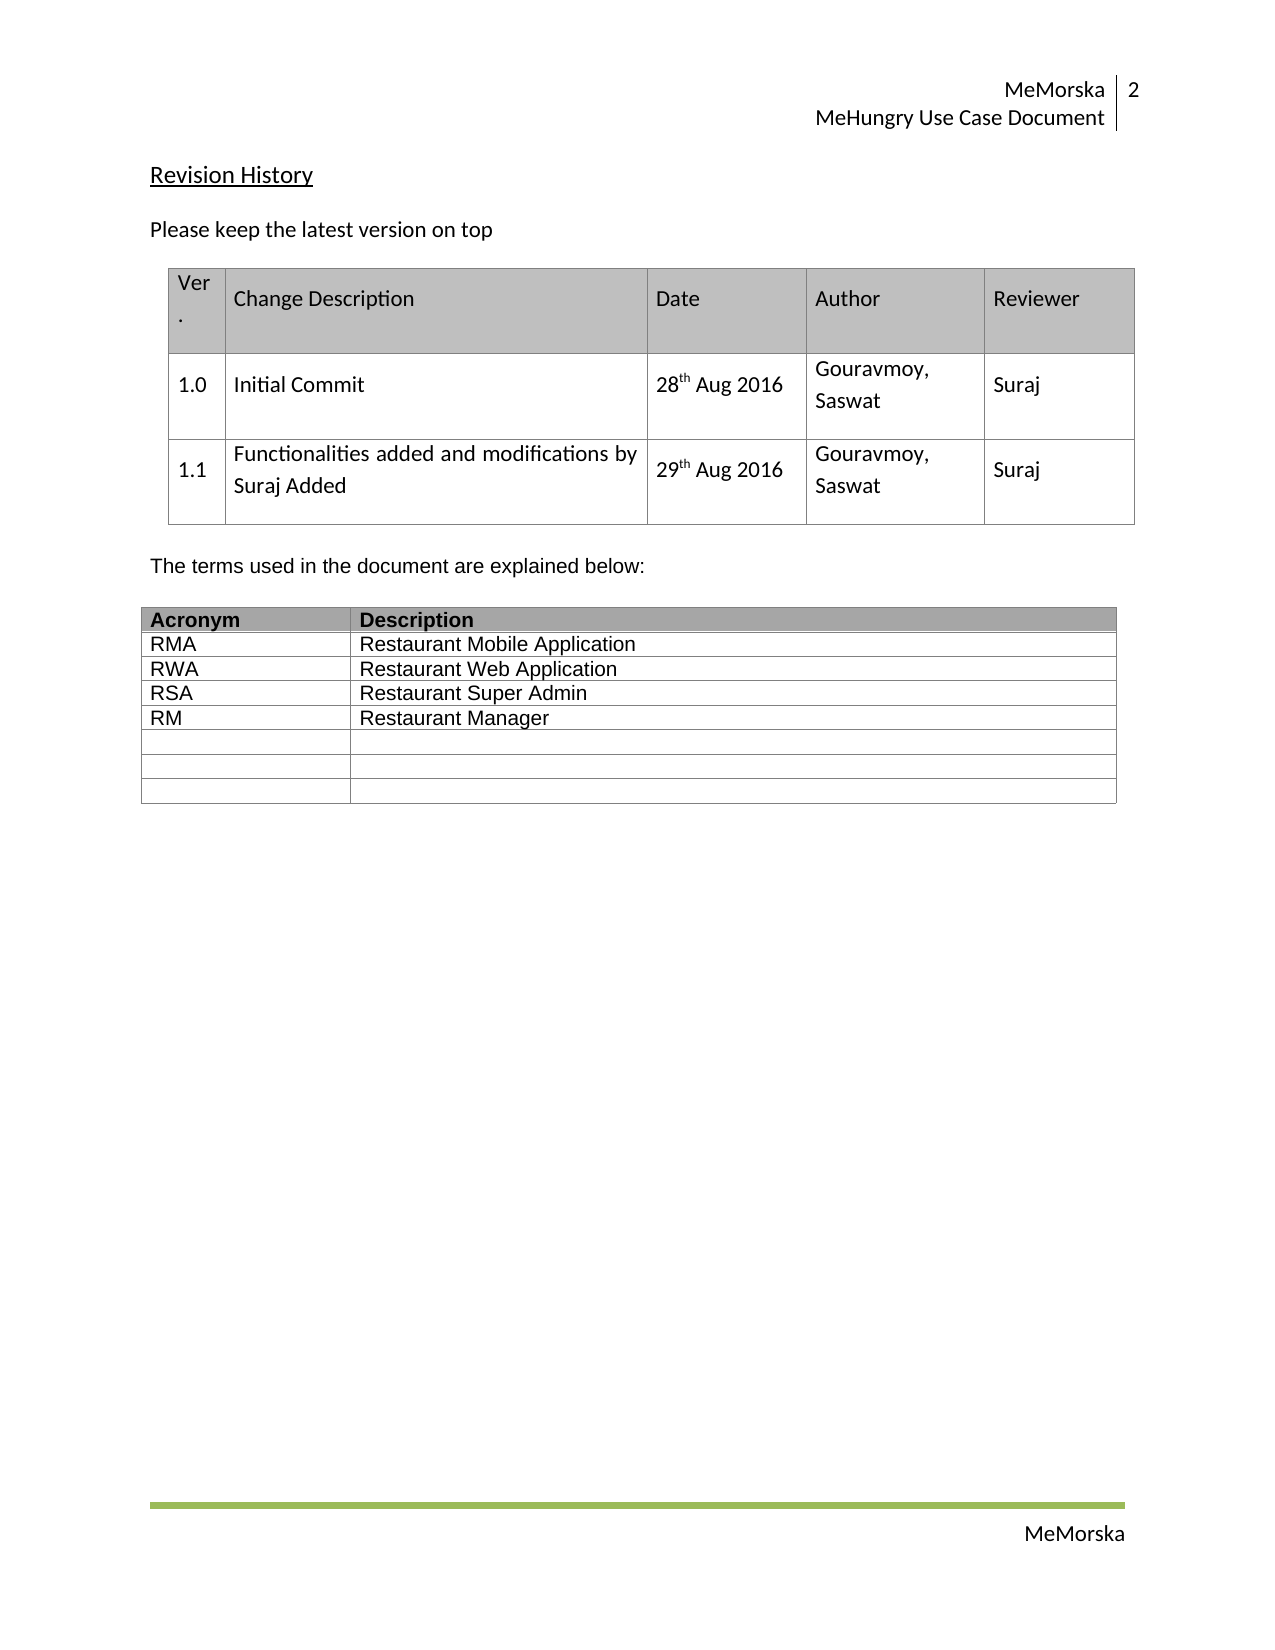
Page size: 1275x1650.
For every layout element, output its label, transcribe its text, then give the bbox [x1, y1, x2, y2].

table_cell [142, 730, 350, 754]
table_cell 1.1 [169, 440, 225, 524]
table_header Description [351, 608, 1116, 631]
table_cell Suraj [985, 440, 1134, 524]
text Please keep the latest version on top [150, 215, 1125, 243]
table_cell [351, 730, 1116, 754]
table_cell Restaurant Mobile Application [351, 633, 1116, 656]
table_cell 1.0 [169, 354, 225, 439]
table_cell Restaurant Web Application [351, 657, 1116, 680]
table_cell 29th Aug 2016 [648, 440, 806, 524]
table_header Change Description [226, 269, 647, 353]
table_header Reviewer [985, 269, 1134, 353]
table_cell RMA [142, 633, 350, 656]
table_cell Restaurant Super Admin [351, 681, 1116, 705]
table_header Author [807, 269, 984, 353]
table_cell Gouravmoy, Saswat [807, 440, 984, 524]
table_cell Initial Commit [226, 354, 647, 439]
table_cell [142, 755, 350, 778]
table_cell Suraj [985, 354, 1134, 439]
table_cell Restaurant Manager [351, 706, 1116, 729]
table_cell RWA [142, 657, 350, 680]
table_cell [142, 779, 350, 803]
table_cell RSA [142, 681, 350, 705]
text The terms used in the document are explained below: [150, 554, 1125, 578]
table_header Date [648, 269, 806, 353]
table_cell RM [142, 706, 350, 729]
table_cell Gouravmoy, Saswat [807, 354, 984, 439]
table_cell 28th Aug 2016 [648, 354, 806, 439]
table_cell [351, 755, 1116, 778]
text Revision History [150, 159, 1125, 189]
table_header Ver. [169, 269, 225, 353]
table_cell Functionalities added and modifications by Suraj Added [226, 440, 647, 524]
table_header Acronym [142, 608, 350, 631]
table_cell [351, 779, 1116, 803]
